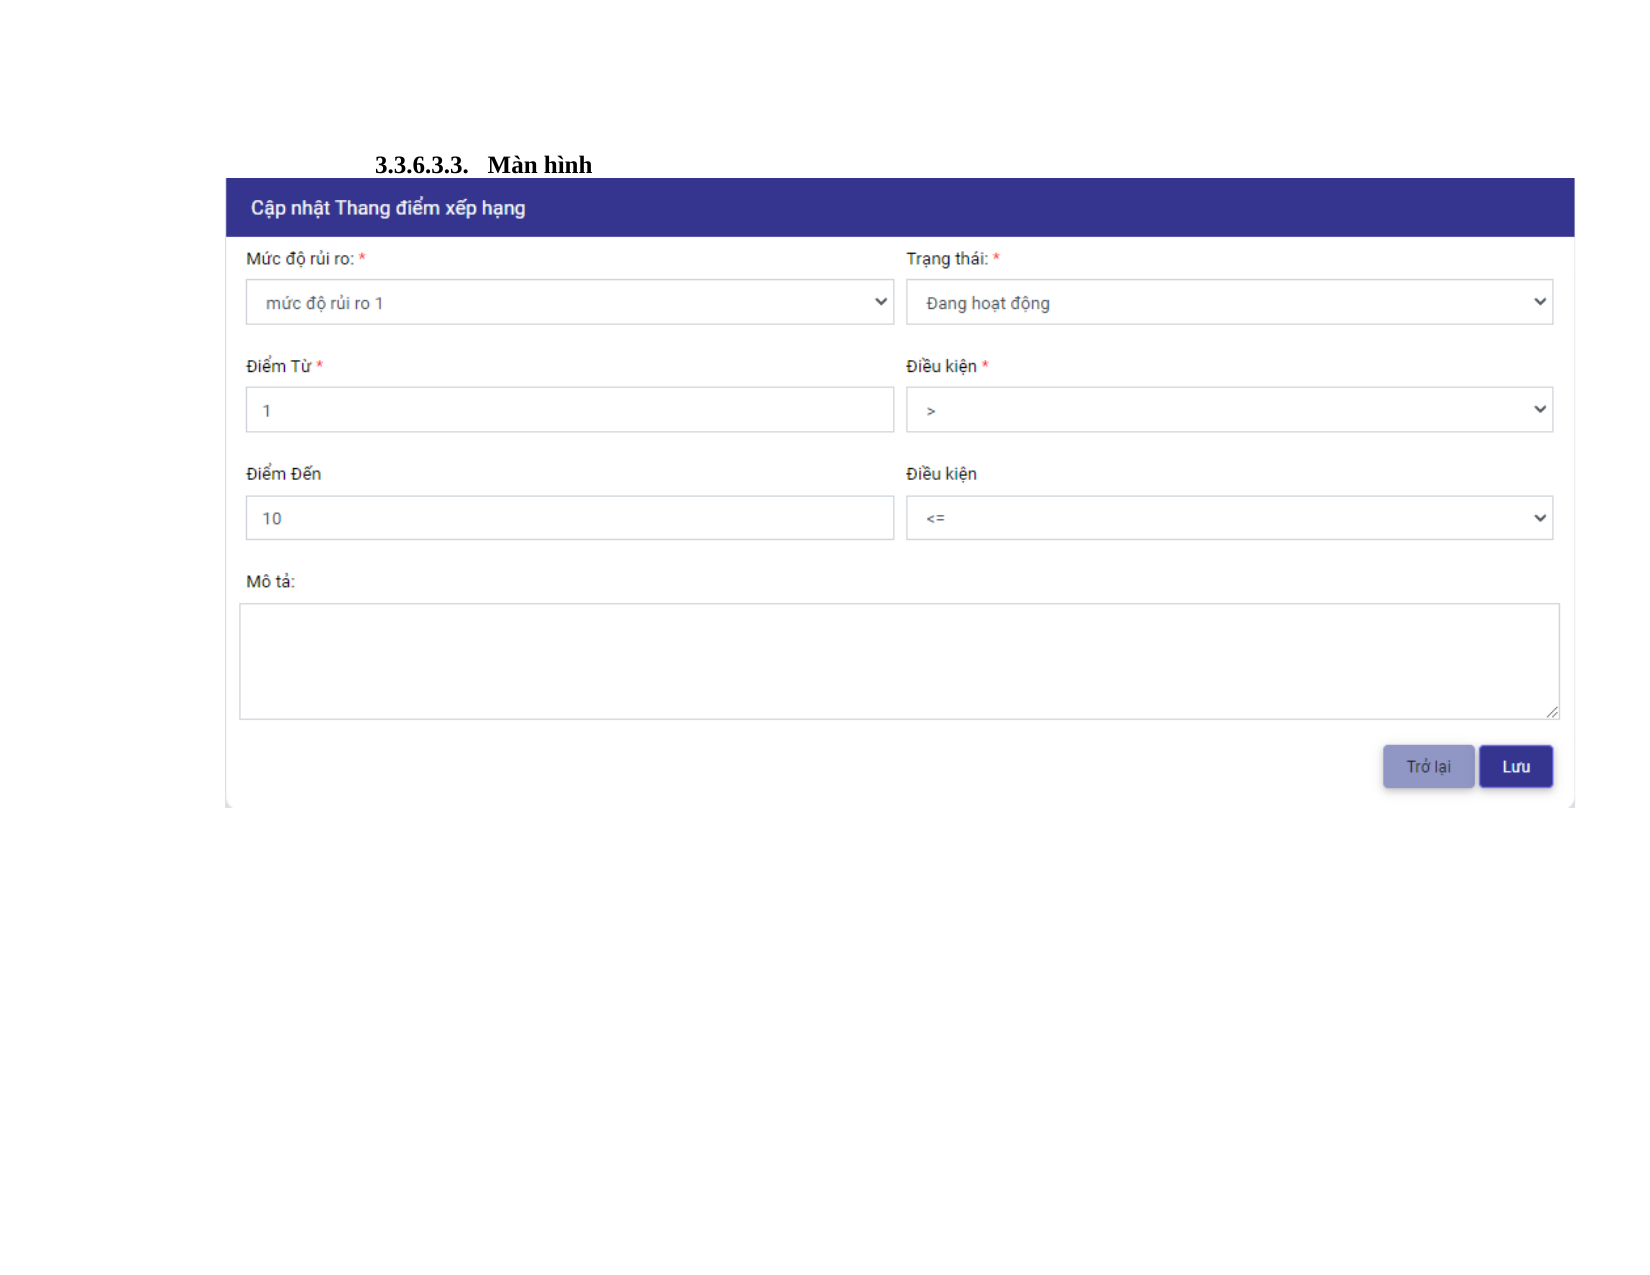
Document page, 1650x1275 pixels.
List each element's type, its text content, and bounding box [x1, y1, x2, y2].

subtitle Màn hình [375, 150, 1500, 178]
picture [225, 178, 1575, 808]
